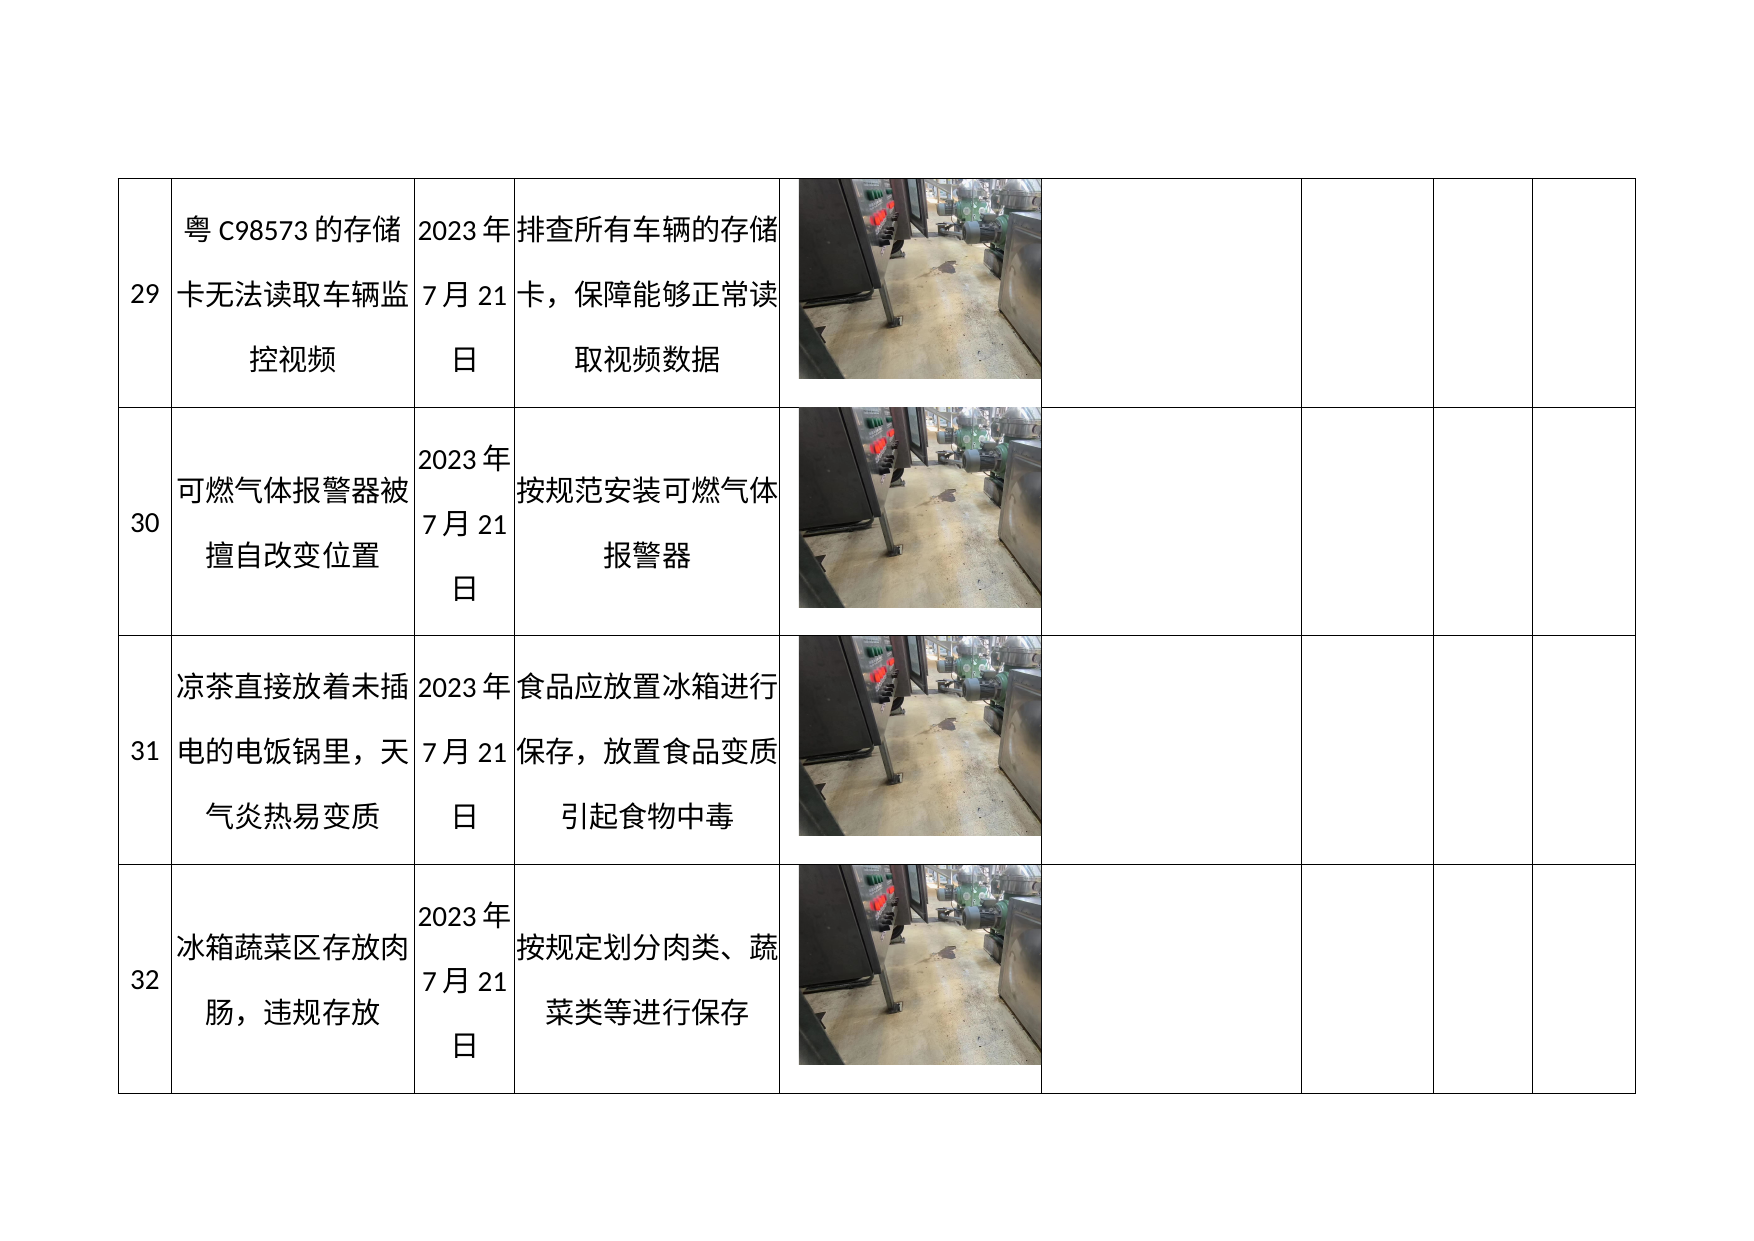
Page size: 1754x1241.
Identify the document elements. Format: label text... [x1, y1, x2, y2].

table_cell 2023年7月21日 [415, 636, 514, 864]
table_cell [1434, 408, 1532, 635]
table_cell [1302, 408, 1433, 635]
table_cell [1533, 636, 1635, 864]
table_cell 31 [119, 636, 171, 864]
table_cell 排查所有车辆的存储卡，保障能够正常读取视频数据 [515, 179, 779, 407]
table_cell 29 [119, 179, 171, 407]
table_cell [1302, 865, 1433, 1092]
picture [798, 179, 1042, 379]
table_cell [1434, 636, 1532, 864]
table_cell [1302, 179, 1433, 407]
table_cell 2023年7月21日 [415, 408, 514, 635]
picture [798, 865, 1042, 1065]
table_cell 凉茶直接放着未插电的电饭锅里，天气炎热易变质 [172, 636, 414, 864]
table_cell [1042, 636, 1301, 864]
table_cell [780, 636, 1041, 864]
table_cell 2023年7月21日 [415, 865, 514, 1092]
table_cell 按规定划分肉类、蔬菜类等进行保存 [515, 865, 779, 1092]
picture [798, 407, 1042, 608]
table_cell [1434, 865, 1532, 1092]
table_cell 30 [119, 408, 171, 635]
table_cell 32 [119, 865, 171, 1092]
table_cell [1302, 636, 1433, 864]
table_cell [1042, 865, 1301, 1092]
table_cell 可燃气体报警器被擅自改变位置 [172, 408, 414, 635]
table_cell [1533, 408, 1635, 635]
table_cell 食品应放置冰箱进行保存，放置食品变质引起食物中毒 [515, 636, 779, 864]
table_cell [1042, 408, 1301, 635]
table_cell [780, 179, 1041, 407]
table_cell 按规范安装可燃气体报警器 [515, 408, 779, 635]
table_cell [1434, 179, 1532, 407]
table_cell [780, 865, 1041, 1092]
table_cell [1533, 179, 1635, 407]
table_cell [1042, 179, 1301, 407]
table_cell 粤C98573的存储卡无法读取车辆监控视频 [172, 179, 414, 407]
table_cell 冰箱蔬菜区存放肉肠，违规存放 [172, 865, 414, 1092]
table_cell 2023年7月21日 [415, 179, 514, 407]
table_cell [780, 408, 1041, 635]
table_cell [1533, 865, 1635, 1092]
picture [798, 636, 1042, 836]
